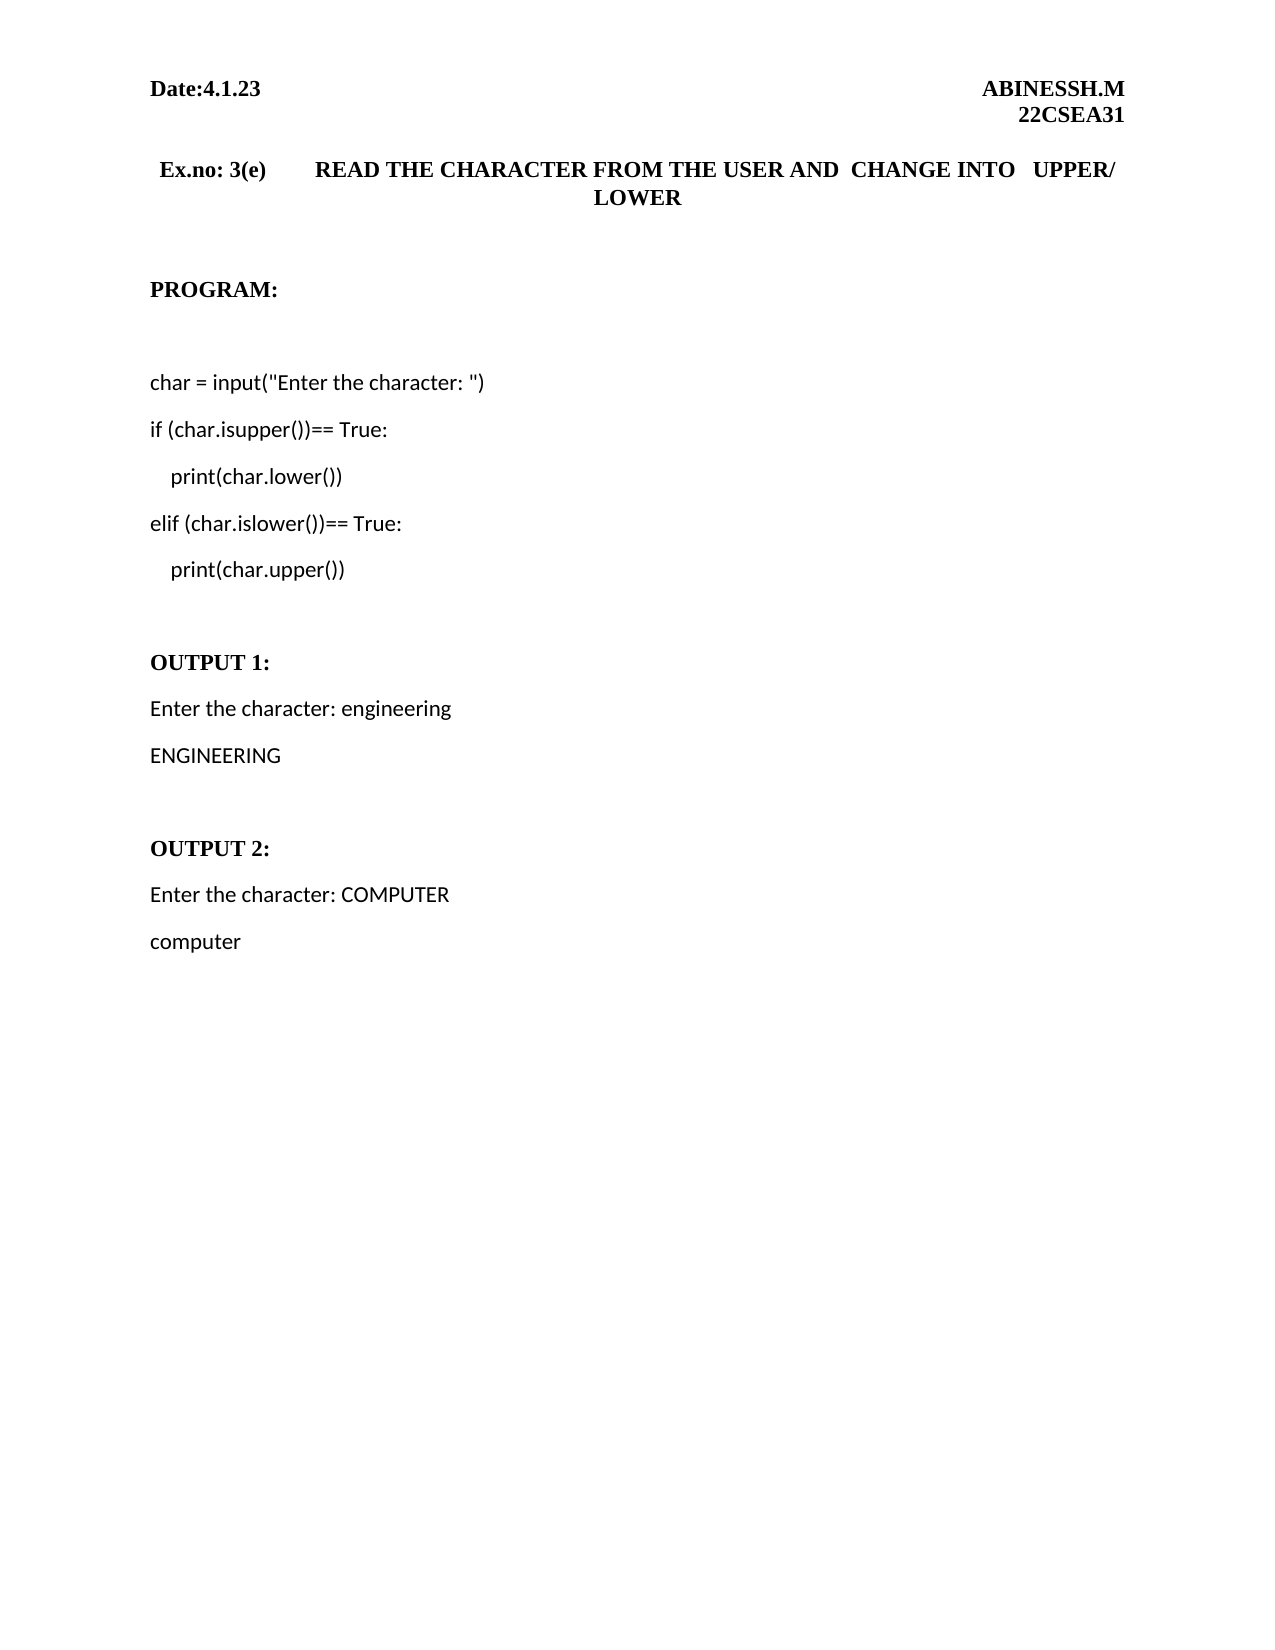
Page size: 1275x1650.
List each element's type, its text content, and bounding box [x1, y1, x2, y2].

text elif (char.islower())== True: [150, 509, 1125, 537]
text ENGINEERING [150, 741, 1125, 769]
text char = input("Enter the character: ") [150, 368, 1125, 396]
text OUTPUT 2: [150, 835, 1125, 861]
text OUTPUT 1: [150, 649, 1125, 676]
text print(char.upper()) [150, 556, 1125, 584]
text Ex.no: 3(e) READ THE CHARACTER FROM THE USER AND CHANGE INTO UPPER/ LOWER [150, 156, 1125, 211]
text Enter the character: COMPUTER [150, 880, 1125, 908]
text PROGRAM: [150, 276, 1125, 302]
text computer [150, 927, 1125, 955]
text print(char.lower()) [150, 462, 1125, 490]
text Enter the character: engineering [150, 694, 1125, 722]
text if (char.isupper())== True: [150, 415, 1125, 443]
